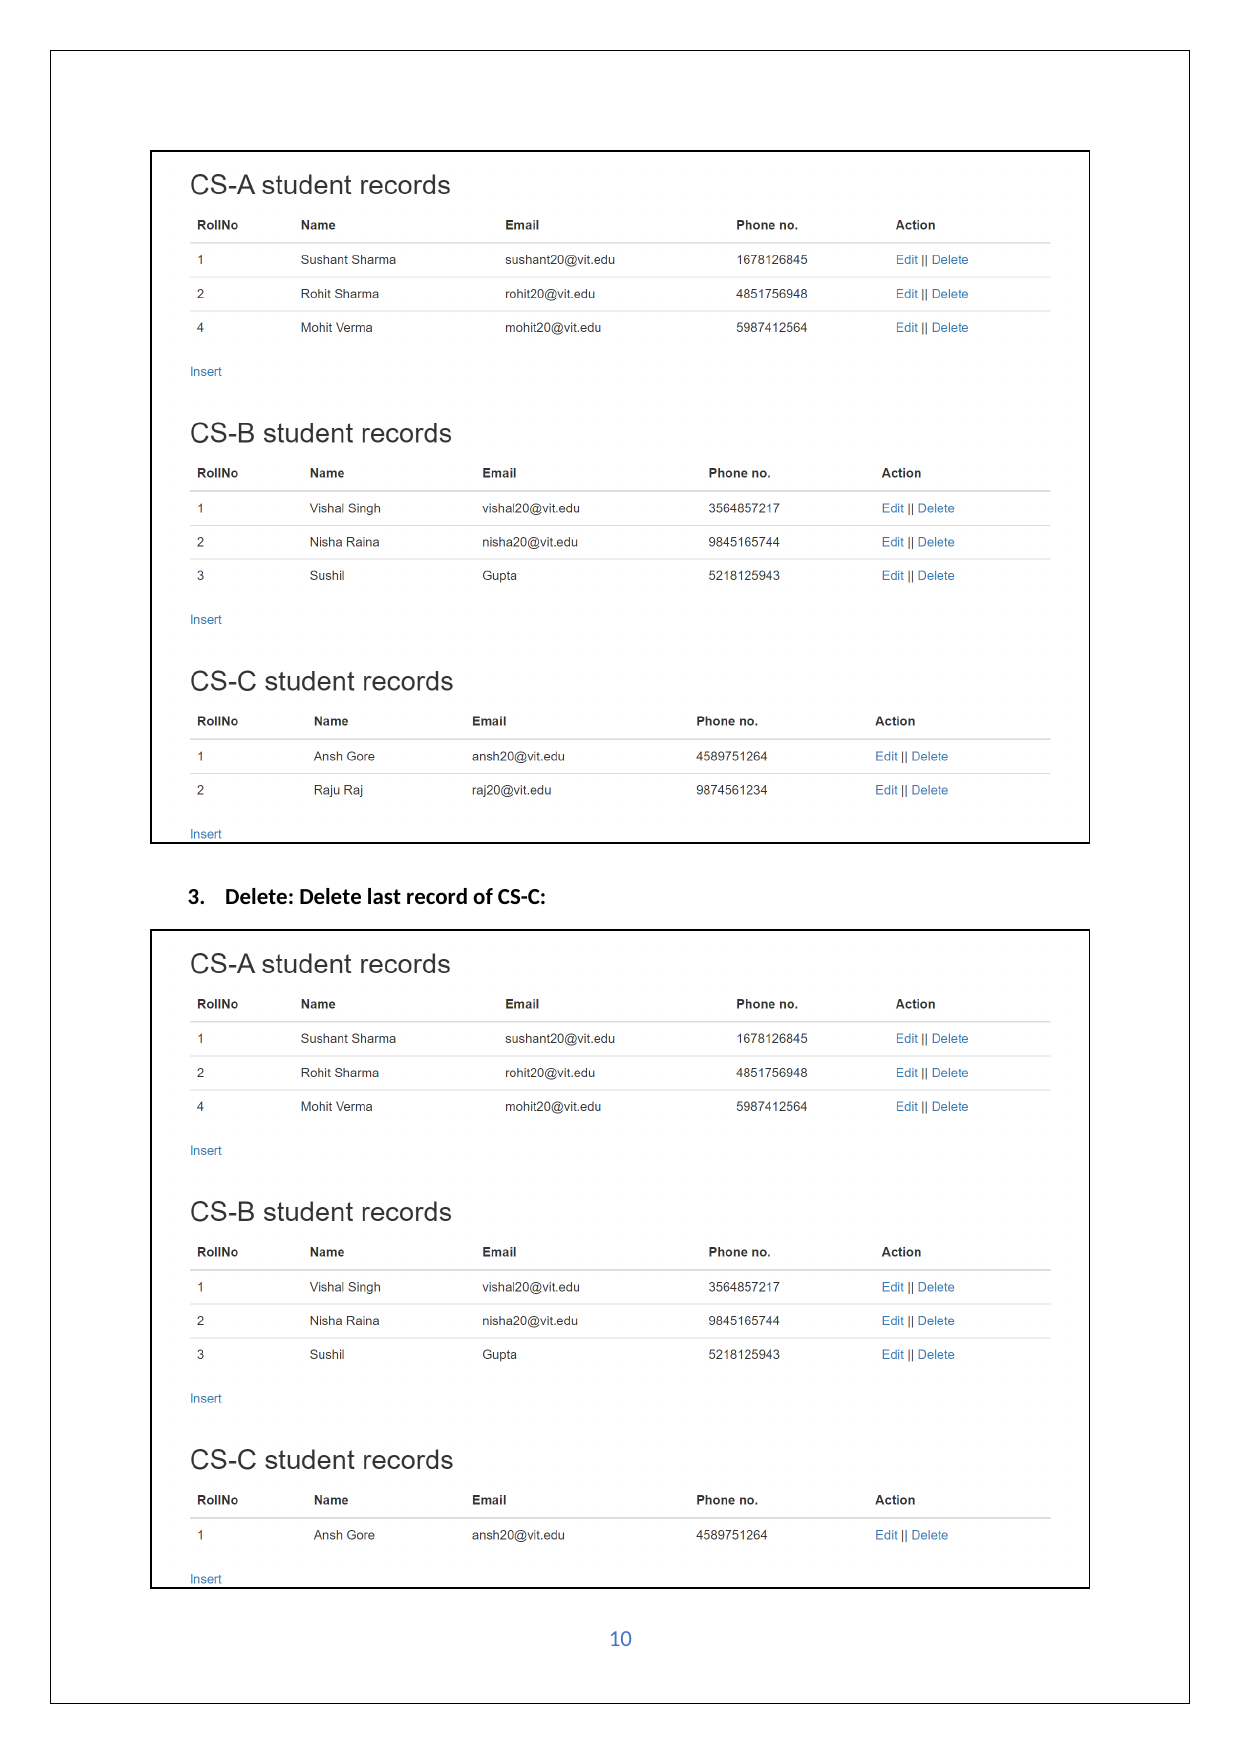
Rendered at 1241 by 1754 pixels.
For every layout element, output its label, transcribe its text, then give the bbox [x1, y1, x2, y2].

picture [152, 931, 1089, 1587]
picture [152, 152, 1089, 842]
list Delete: Delete last record of CS-C: [187, 882, 1090, 910]
